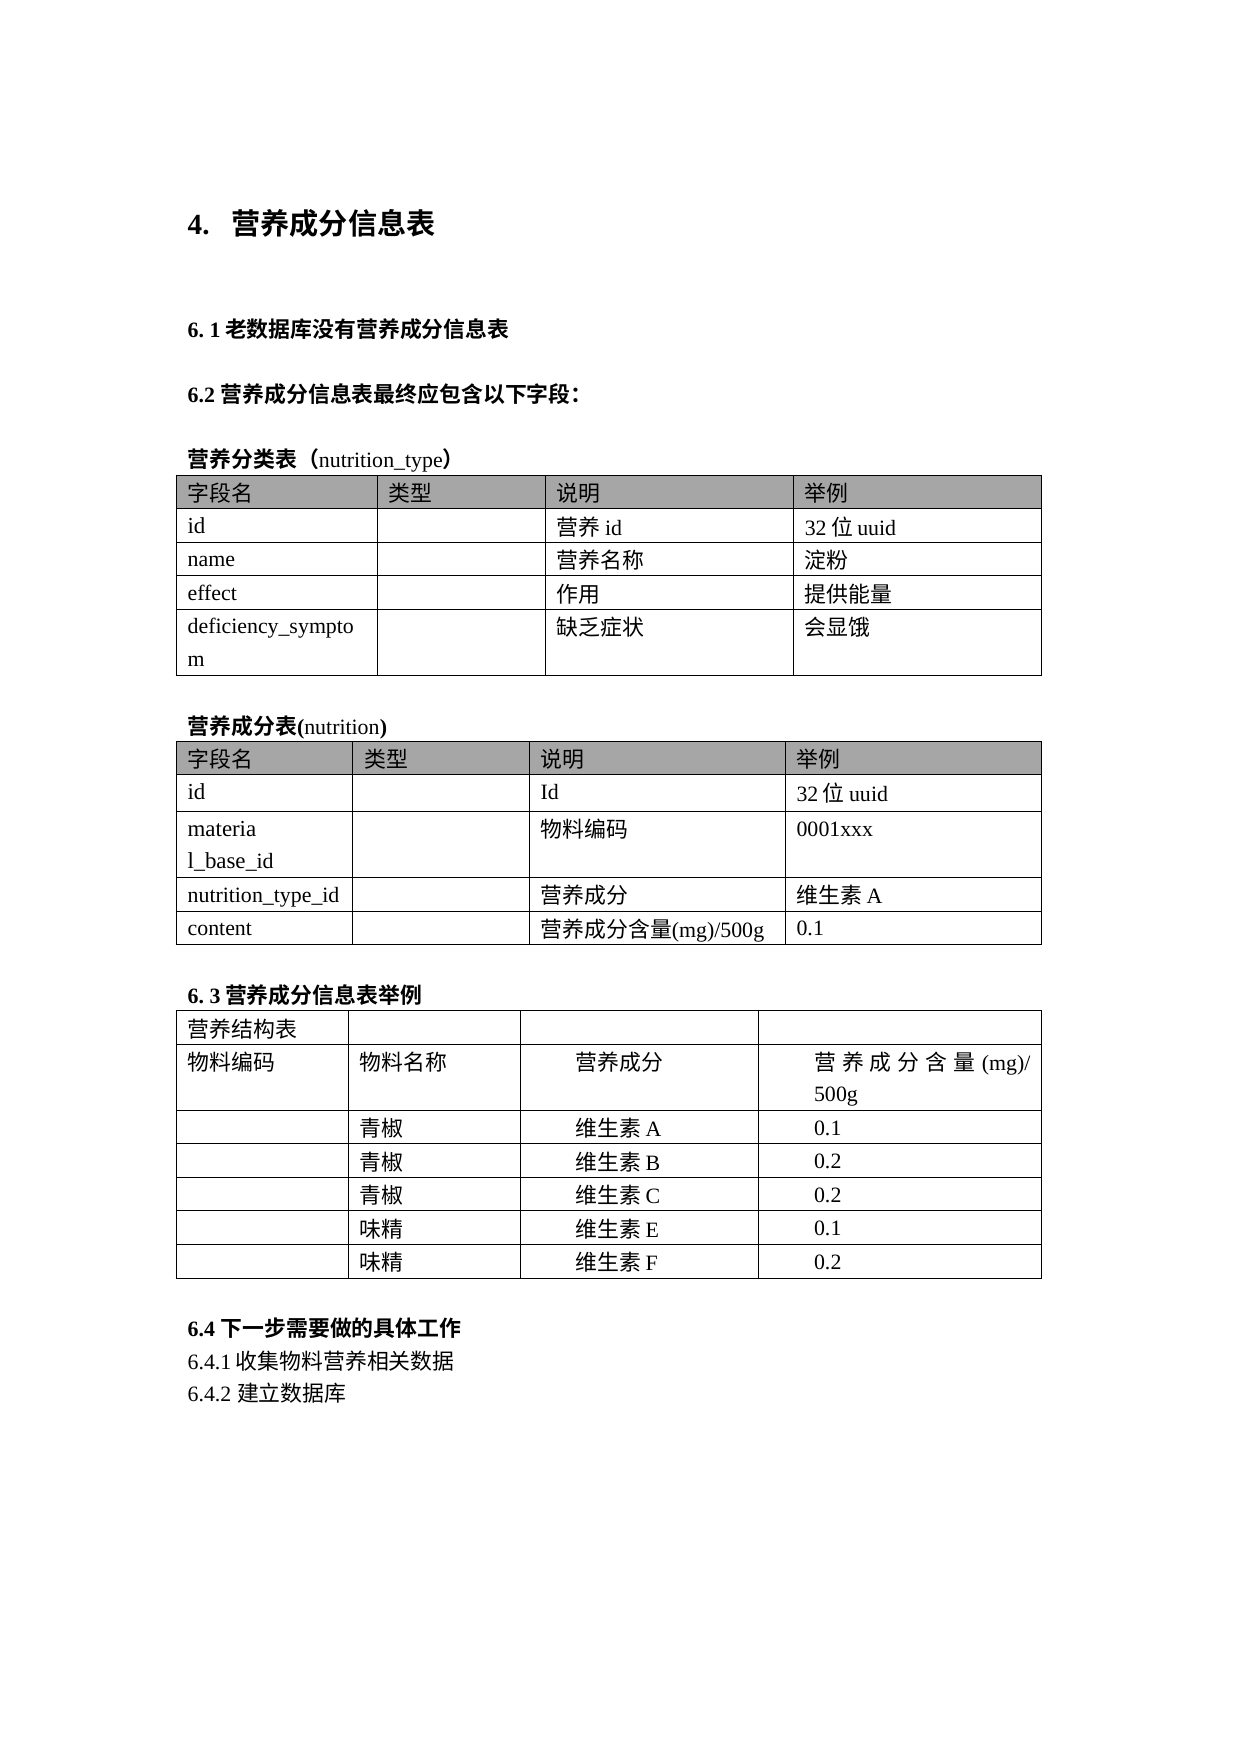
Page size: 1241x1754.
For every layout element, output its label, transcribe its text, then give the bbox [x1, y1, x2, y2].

table_cell 青椒 [349, 1144, 520, 1177]
table_cell [353, 912, 529, 944]
table_cell 青椒 [349, 1111, 520, 1143]
table_cell 营养成分含量(mg)/500g [759, 1045, 1041, 1110]
table_header [521, 1011, 758, 1044]
table_cell deficiency_symptom [177, 610, 377, 675]
table_cell Id [530, 775, 785, 811]
table_cell 0.2 [759, 1178, 1041, 1210]
table_cell 0.2 [759, 1245, 1041, 1277]
table_cell 会显饿 [794, 610, 1041, 675]
table_header 类型 [353, 742, 529, 774]
table_cell [353, 775, 529, 811]
table_cell 32位uuid [794, 509, 1041, 542]
table_cell [177, 1144, 348, 1177]
table_header 说明 [546, 476, 793, 508]
table_cell 物料编码 [177, 1045, 348, 1110]
text 6.2 营养成分信息表最终应包含以下字段： [187, 377, 1053, 409]
table_cell [353, 878, 529, 911]
table_cell effect [177, 576, 377, 609]
table_cell 营养名称 [546, 543, 793, 575]
table_cell 淀粉 [794, 543, 1041, 575]
text 6. 3营养成分信息表举例 [187, 978, 1053, 1010]
table_cell 维生素A [786, 878, 1041, 911]
table_cell [177, 1245, 348, 1277]
table_cell [378, 543, 545, 575]
table_header 类型 [378, 476, 545, 508]
subtitle 营养成分信息表 [187, 189, 1053, 254]
table_cell [177, 1111, 348, 1143]
table_cell 提供能量 [794, 576, 1041, 609]
table_cell 0.2 [759, 1144, 1041, 1177]
table_cell 营养id [546, 509, 793, 542]
text 6.4.2 建立数据库 [187, 1376, 1053, 1408]
text 6.4 下一步需要做的具体工作 [187, 1311, 1053, 1343]
table_cell 32位uuid [786, 775, 1041, 811]
text 营养分类表（nutrition_type） [187, 442, 1053, 474]
table_cell [177, 1178, 348, 1210]
table_cell id [177, 509, 377, 542]
table_header [349, 1011, 520, 1044]
text 6. 1老数据库没有营养成分信息表 [187, 312, 1053, 344]
table_cell name [177, 543, 377, 575]
table_cell 营养成分 [521, 1045, 758, 1110]
table_cell 0.1 [786, 912, 1041, 944]
table_header 说明 [530, 742, 785, 774]
table_cell [378, 509, 545, 542]
table_cell 青椒 [349, 1178, 520, 1210]
table_cell content [177, 912, 352, 944]
table_cell 0.1 [759, 1211, 1041, 1244]
table_cell 营养成分含量(mg)/500g [530, 912, 785, 944]
text 营养成分表(nutrition) [187, 708, 1053, 741]
table_cell [378, 610, 545, 675]
table_header [759, 1011, 1041, 1044]
table_header 营养结构表 [177, 1011, 348, 1044]
table_cell 维生素A [521, 1111, 758, 1143]
table_header 字段名 [177, 476, 377, 508]
table_cell [177, 1211, 348, 1244]
table_cell 味精 [349, 1245, 520, 1277]
table_cell nutrition_type_id [177, 878, 352, 911]
table_cell 作用 [546, 576, 793, 609]
table_cell 0.1 [759, 1111, 1041, 1143]
table_cell [353, 812, 529, 877]
table_header 举例 [794, 476, 1041, 508]
table_cell 维生素C [521, 1178, 758, 1210]
text 6.4.1收集物料营养相关数据 [187, 1343, 1053, 1376]
table_cell 维生素B [521, 1144, 758, 1177]
table_cell id [177, 775, 352, 811]
table_cell [378, 576, 545, 609]
table_cell 维生素E [521, 1211, 758, 1244]
table_header 字段名 [177, 742, 352, 774]
table_cell 物料名称 [349, 1045, 520, 1110]
table_header 举例 [786, 742, 1041, 774]
table_cell 味精 [349, 1211, 520, 1244]
table_cell 营养成分 [530, 878, 785, 911]
table_cell 维生素F [521, 1245, 758, 1277]
table_cell 缺乏症状 [546, 610, 793, 675]
table_cell 0001xxx [786, 812, 1041, 877]
table_cell 物料编码 [530, 812, 785, 877]
table_cell material_base_id [177, 812, 352, 877]
